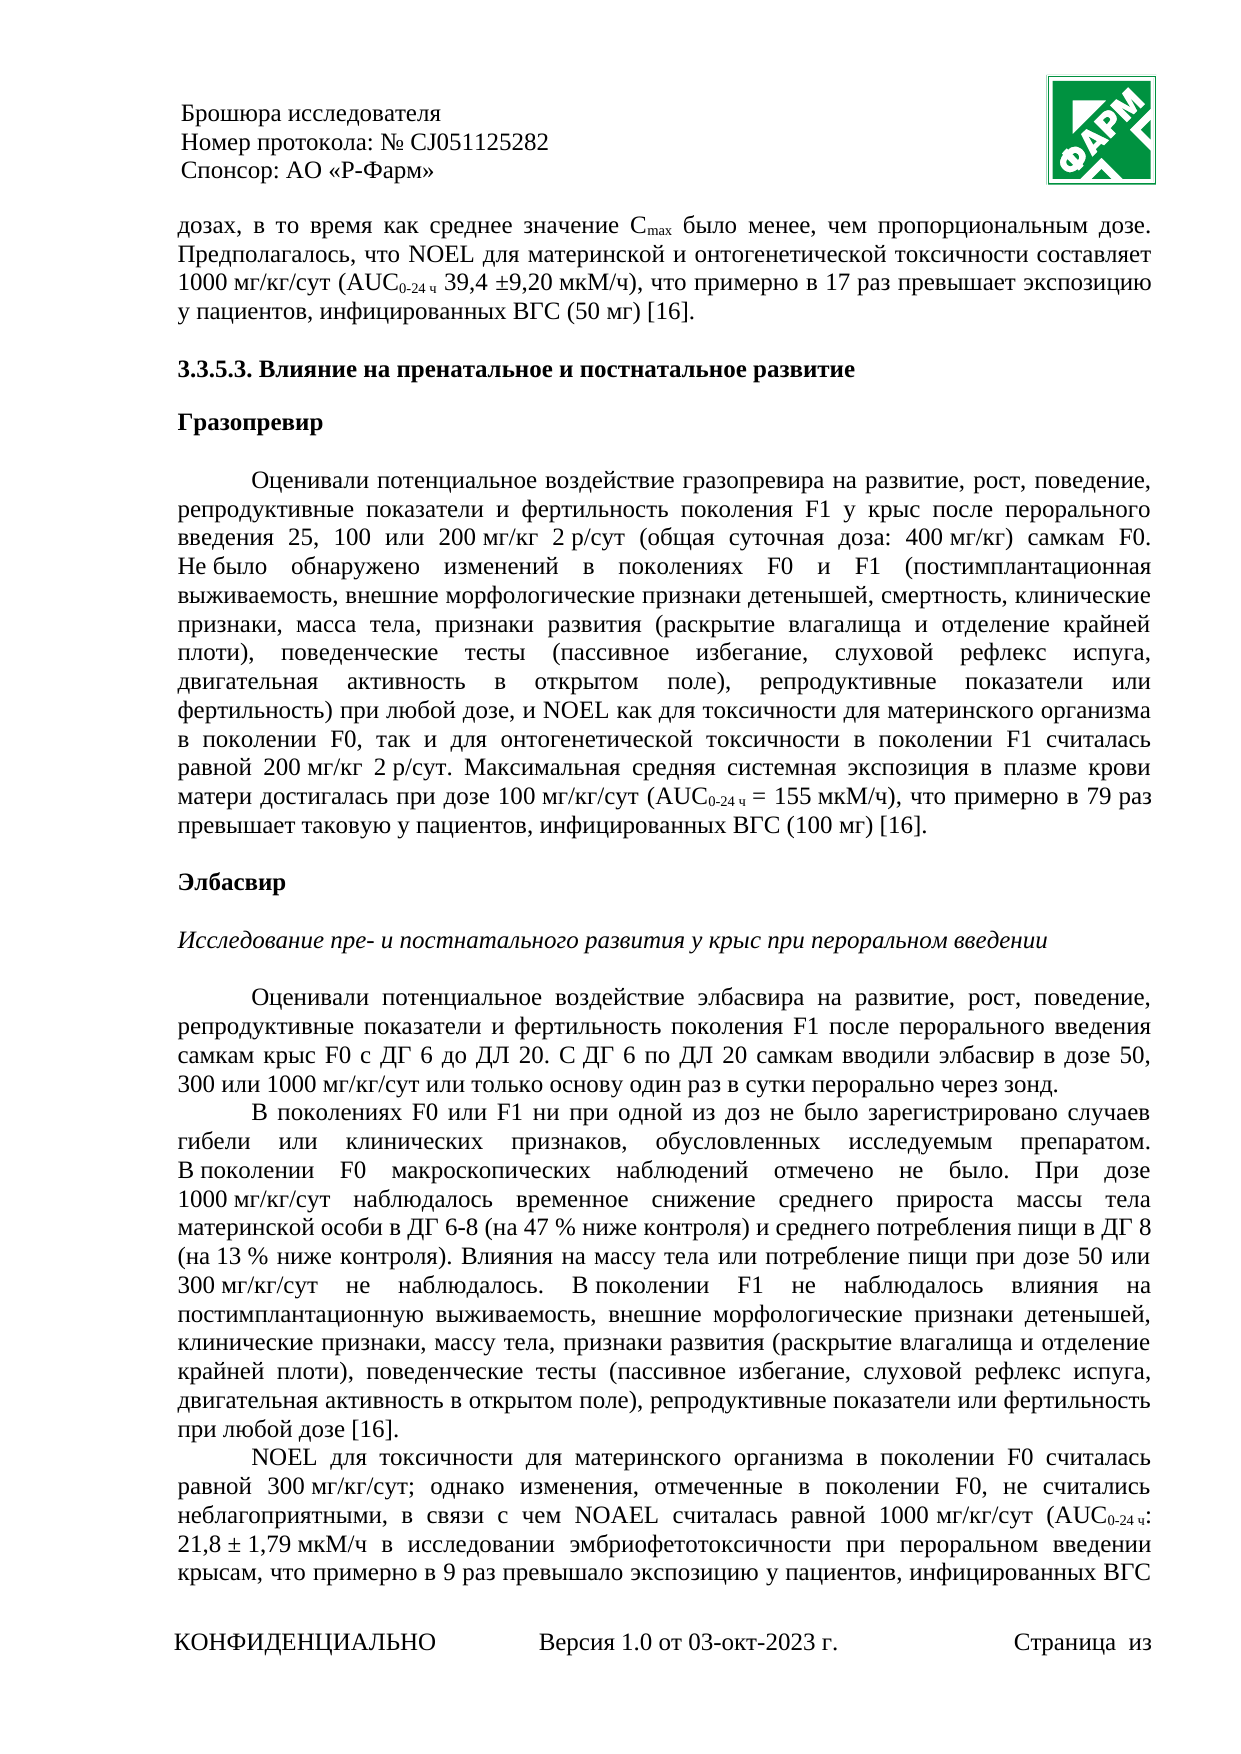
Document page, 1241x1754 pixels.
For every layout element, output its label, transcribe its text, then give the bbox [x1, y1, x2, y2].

text Исследование пре- и постнатального развития у крыс при пероральном введении [177, 925, 1152, 954]
subtitle 3.3.5.3. Влияние на пренатальное и постнатальное развитие [177, 354, 1152, 382]
text Элбасвир [177, 867, 1152, 896]
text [177, 1442, 1152, 1586]
text Оценивали потенциальное воздействие элбасвира на развитие, рост, поведение, репродуктивные показатели и фертильность поколения F1 после перорального введения самкам крыс F0 с ДГ 6 до ДЛ 20. С ДГ 6 по ДЛ 20 самкам вводили элбасвир в дозе 50, 300 или 1000 мг/кг/сут или только основу один раз в сутки перорально через зонд. [177, 982, 1152, 1097]
text Оценивали потенциальное воздействие гразопревира на развитие, рост, поведение, репродуктивные показатели и фертильность поколения F1 у крыс после перорального введения 25, 100 или 200 мг/кг 2 р/сут (общая суточная доза: 400 мг/кг) самкам F0. Не было обнаружено изменений в поколениях F0 и F1 (постимплантационная выживаемость, внешние морфологические признаки детенышей, смертность, клинические признаки, масса тела, признаки развития (раскрытие влагалища и отделение крайней плоти), поведенческие тесты (пассивное избегание, слуховой рефлекс испуга, двигательная активность в открытом поле), репродуктивные показатели или фертильность) при любой дозе, и NOEL как для токсичности для материнского организма в поколении F0, так и для онтогенетической токсичности в поколении F1 считалась равной 200 мг/кг 2 р/сут. Максимальная средняя системная экспозиция в плазме крови матери достигалась при дозе 100 мг/кг/сут (AUC0-24 ч = 155 мкМ/ч), что примерно в 79 раз превышает таковую у пациентов, инфицированных ВГС (100 мг) [16]. [177, 465, 1152, 839]
text В поколениях F0 или F1 ни при одной из доз не было зарегистрировано случаев гибели или клинических признаков, обусловленных исследуемым препаратом. В поколении F0 макроскопических наблюдений отмечено не было. При дозе 1000 мг/кг/сут наблюдалось временное снижение среднего прироста массы тела материнской особи в ДГ 6-8 (на 47 % ниже контроля) и среднего потребления пищи в ДГ 8 (на 13 % ниже контроля). Влияния на массу тела или потребление пищи при дозе 50 или 300 мг/кг/сут не наблюдалось. В поколении F1 не наблюдалось влияния на постимплантационную выживаемость, внешние морфологические признаки детенышей, клинические признаки, массу тела, признаки развития (раскрытие влагалища и отделение крайней плоти), поведенческие тесты (пассивное избегание, слуховой рефлекс испуга, двигательная активность в открытом поле), репродуктивные показатели или фертильность при любой дозе [16]. [177, 1097, 1152, 1442]
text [177, 210, 1152, 325]
text Гразопревир [177, 407, 1152, 436]
